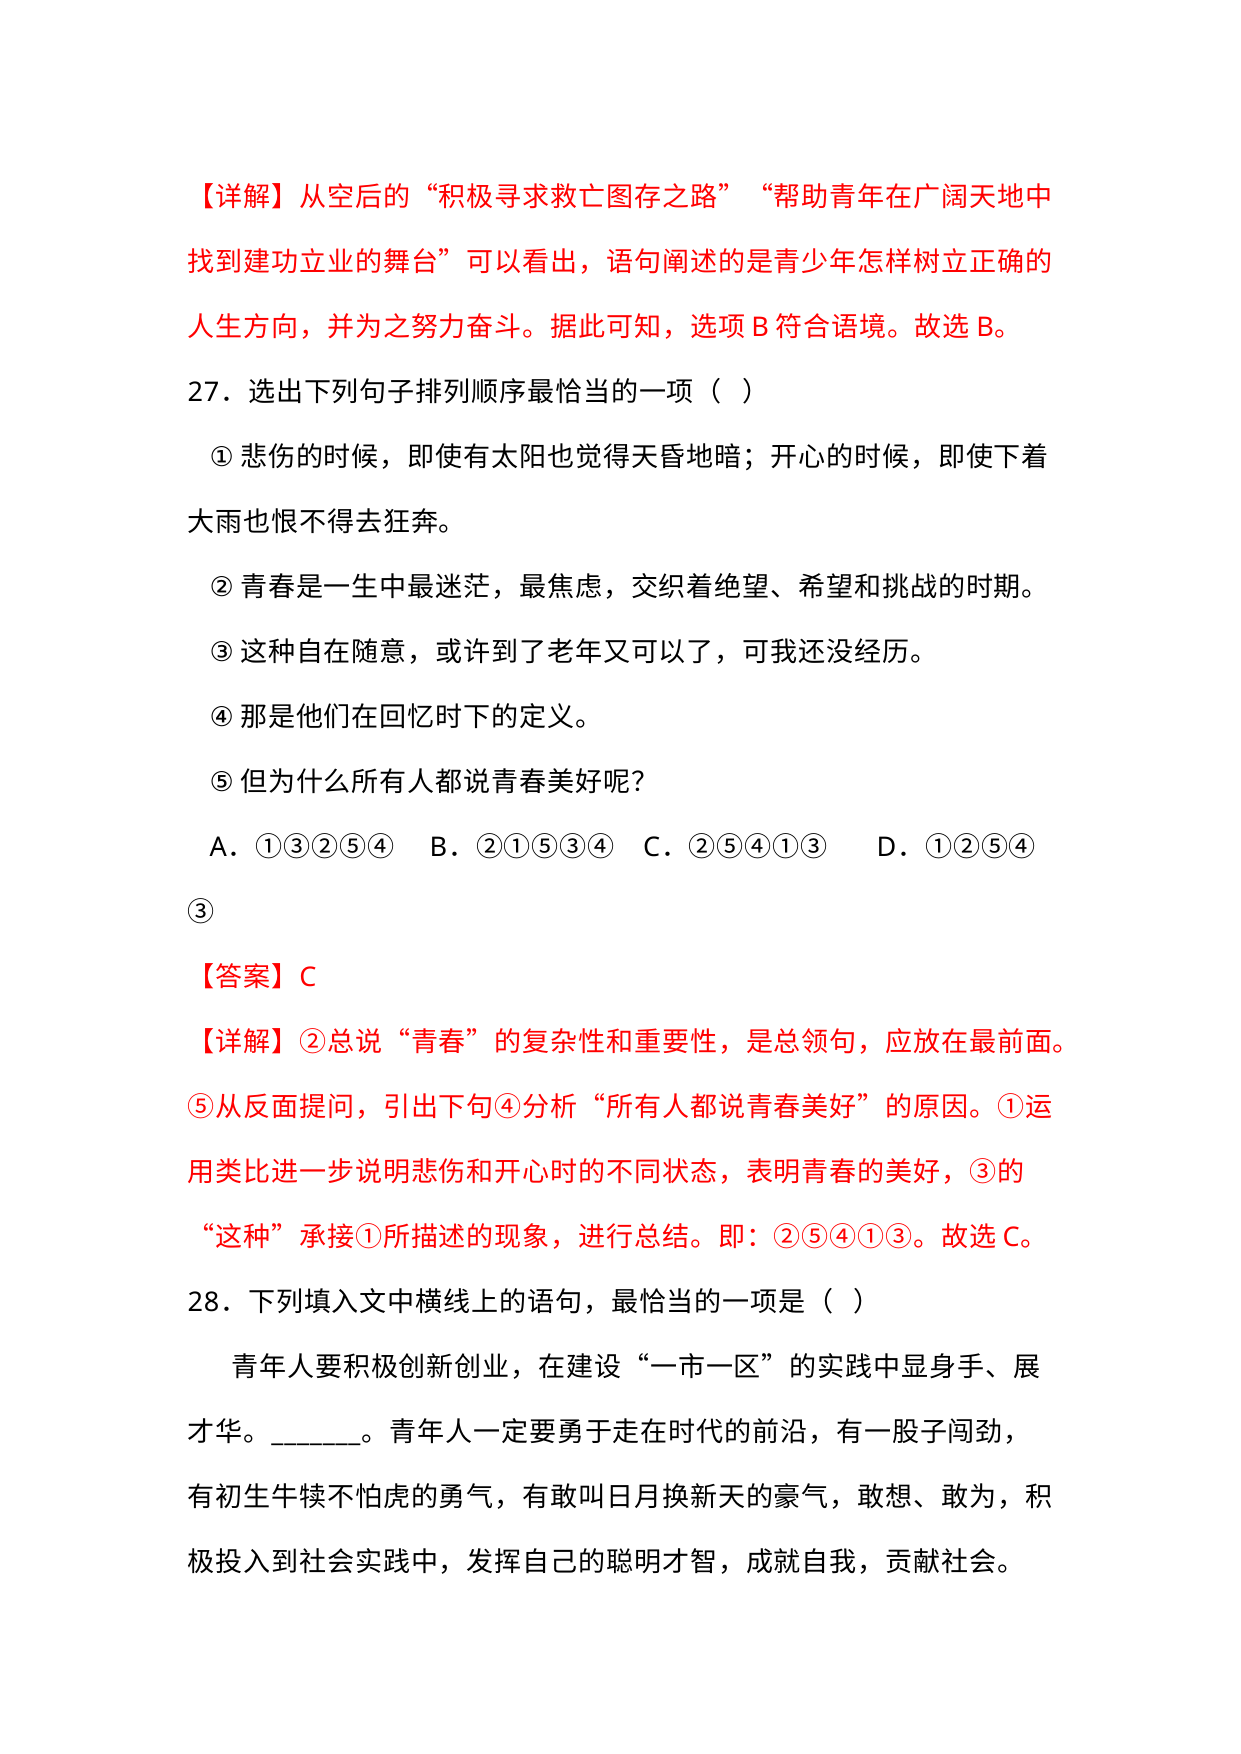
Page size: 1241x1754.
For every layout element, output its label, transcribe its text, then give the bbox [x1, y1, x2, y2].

text ③这种自在随意，或许到了老年又可以了，可我还没经历。 [187, 617, 1053, 682]
text 28．下列填入文中横线上的语句，最恰当的一项是（ ） [187, 1267, 1053, 1332]
text 【详解】从空后的“积极寻求救亡图存之路”“帮助青年在广阔天地中找到建功立业的舞台”可以看出，语句阐述的是青少年怎样树立正确的人生方向，并为之努力奋斗。据此可知，选项B符合语境。故选B。 [187, 162, 1053, 357]
text ⑤但为什么所有人都说青春美好呢？ [187, 747, 1053, 812]
text 【详解】②总说“青春”的复杂性和重要性，是总领句，应放在最前面。⑤从反面提问，引出下句④分析“所有人都说青春美好”的原因。①运用类比进一步说明悲伤和开心时的不同状态，表明青春的美好，③的“这种”承接①所描述的现象，进行总结。即：②⑤④①③。故选C。 [187, 1007, 1053, 1267]
text 青年人要积极创新创业，在建设“一市一区”的实践中显身手、展才华。_______。青年人一定要勇于走在时代的前沿，有一股子闯劲，有初生牛犊不怕虎的勇气，有敢叫日月换新天的豪气，敢想、敢为，积极投入到社会实践中，发挥自己的聪明才智，成就自我，贡献社会。 [187, 1332, 1053, 1592]
text ②青春是一生中最迷茫，最焦虑，交织着绝望、希望和挑战的时期。 [187, 552, 1053, 617]
text 【答案】C [187, 942, 1053, 1007]
text ④那是他们在回忆时下的定义。 [187, 682, 1053, 747]
text 27．选出下列句子排列顺序最恰当的一项（ ） [187, 357, 1053, 422]
text ①悲伤的时候，即使有太阳也觉得天昏地暗；开心的时候，即使下着大雨也恨不得去狂奔。 [187, 422, 1053, 552]
text A．①③②⑤④ B．②①⑤③④ C．②⑤④①③ D．①②⑤④③ [187, 812, 1053, 942]
